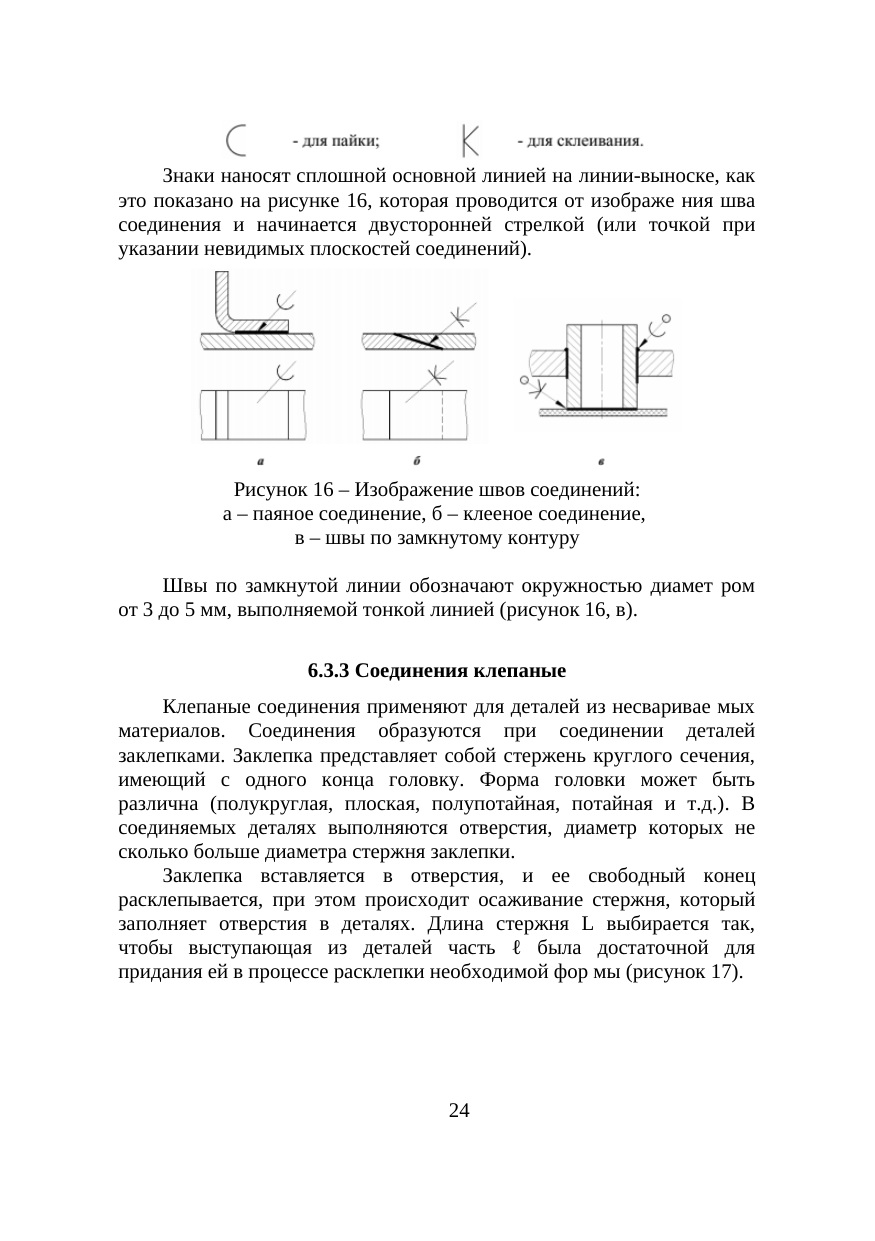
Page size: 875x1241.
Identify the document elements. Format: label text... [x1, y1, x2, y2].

text а – паяное соединение, б – клееное соединение, в – швы по замкнутому контуру [118, 501, 756, 549]
subtitle 6.3.3 Соединения клепаные [118, 658, 756, 682]
text Рисунок 16 – Изображение швов соединений: [118, 477, 756, 501]
text Клепаные соединения применяют для деталей из несваривае мых материалов. Соединения образуются при соединении деталей заклепками. Заклепка представляет собой стержень круглого сечения, имеющий с одного конца головку. Форма головки может быть различна (полукруглая, плоская, полупотайная, потайная и т.д.). В соединяемых деталях выполняются отверстия, диаметр которых не сколько больше диаметра стержня заклепки. [118, 694, 756, 863]
text Знаки наносят сплошной основной линией на линии-выноске, как это показано на рисунке 16, которая проводится от изображе ния шва соединения и начинается двусторонней стрелкой (или точкой при указании невидимых плоскостей соединений). [118, 163, 756, 260]
text Заклепка вставляется в отверстия, и ее свободный конец расклепывается, при этом происходит осаживание стержня, который заполняет отверстия в деталях. Длина стержня L выбирается так, чтобы выступающая из деталей часть ℓ была достаточной для придания ей в процессе расклепки необходимой фор мы (рисунок 17). [118, 863, 756, 983]
picture [220, 118, 654, 164]
text Швы по замкнутой линии обозначают окружностью диамет ром от 3 до 5 мм, выполняемой тонкой линией (рисунок 16, в). [118, 573, 756, 621]
picture [191, 259, 684, 477]
